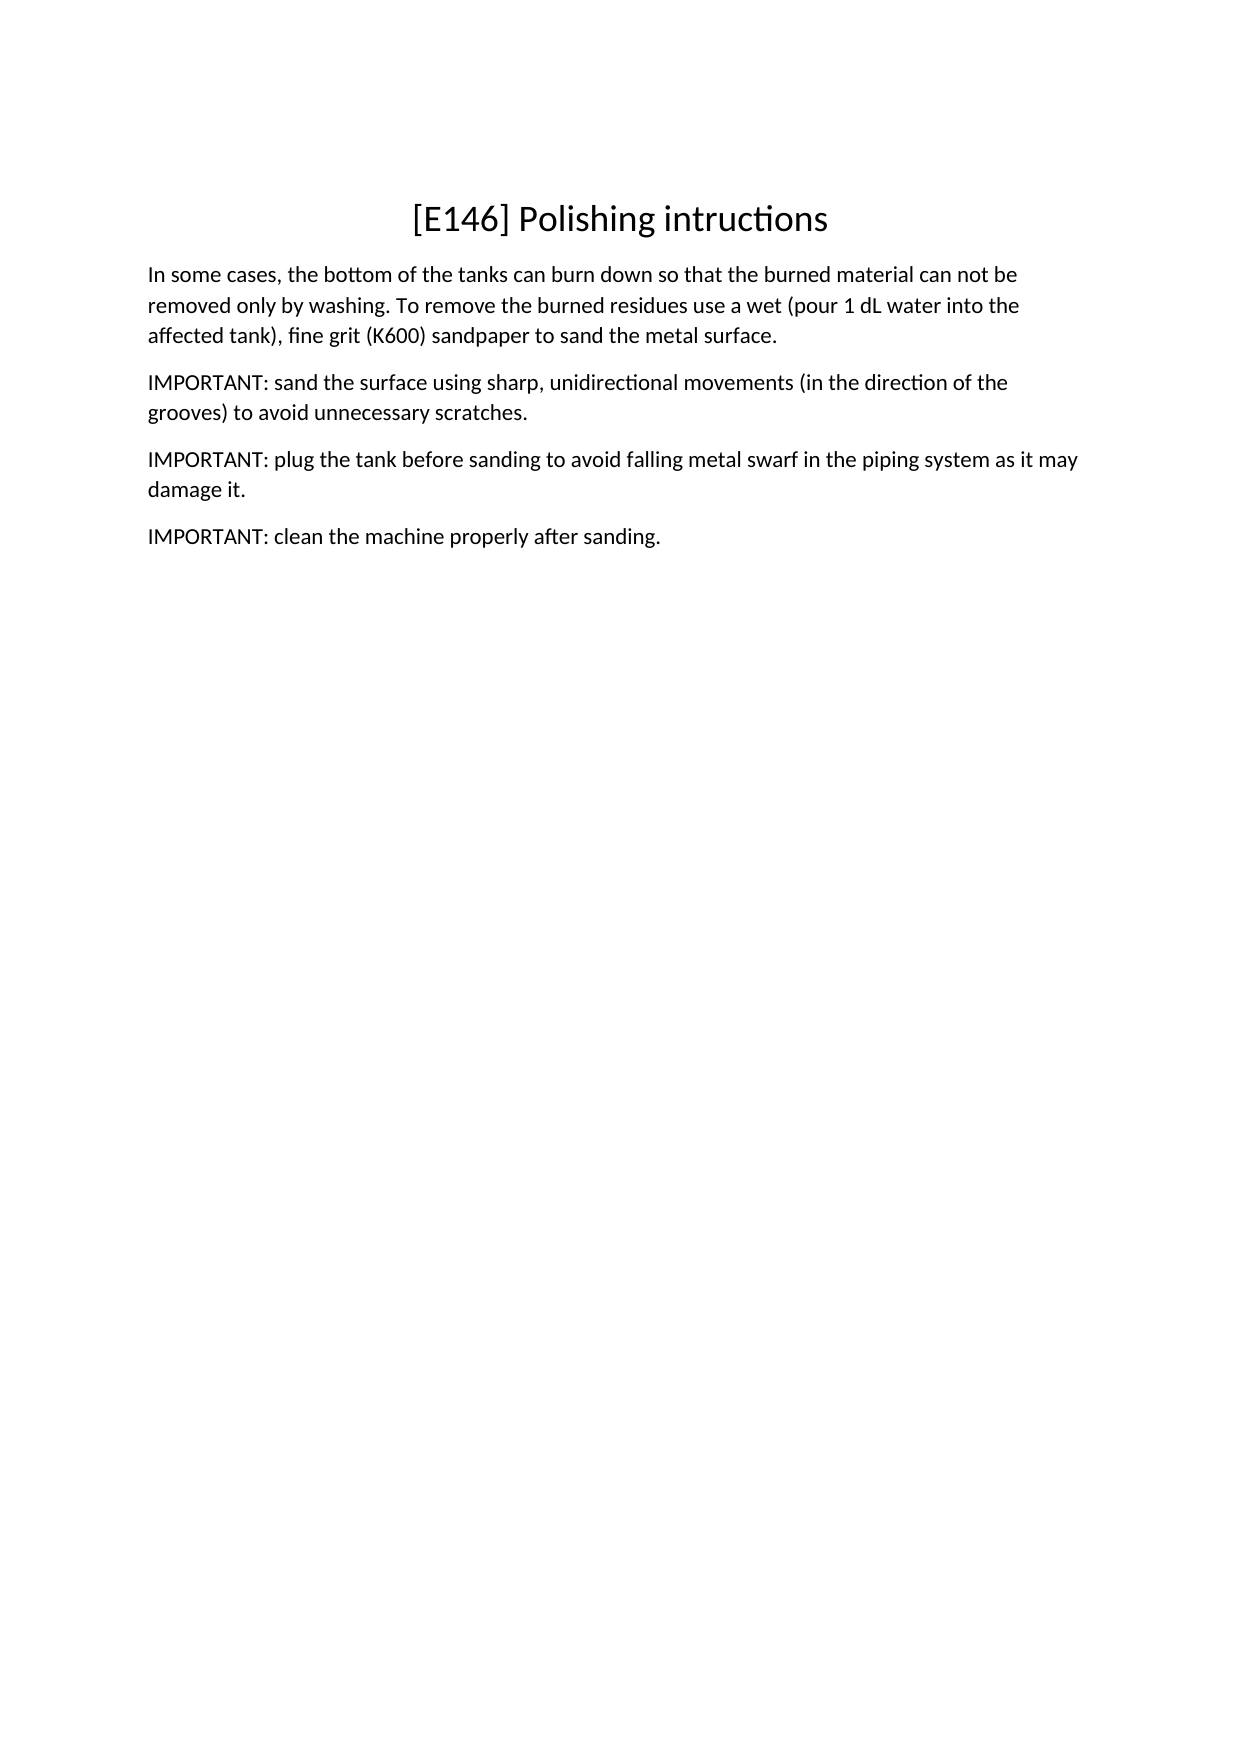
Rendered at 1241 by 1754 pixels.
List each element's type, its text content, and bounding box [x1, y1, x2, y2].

text In some cases, the bottom of the tanks can burn down so that the burned material can not be removed only by washing. To remove the burned residues use a wet (pour 1 dL water into the affected tank), fine grit (K600) sandpaper to sand the metal surface. [148, 261, 1093, 349]
text IMPORTANT: clean the machine properly after sanding. [148, 522, 1093, 550]
text IMPORTANT: plug the tank before sanding to avoid falling metal swarf in the piping system as it may damage it. [148, 445, 1093, 503]
text [E146] Polishing intructions [148, 194, 1093, 240]
text IMPORTANT: sand the surface using sharp, unidirectional movements (in the direction of the grooves) to avoid unnecessary scratches. [148, 368, 1093, 426]
